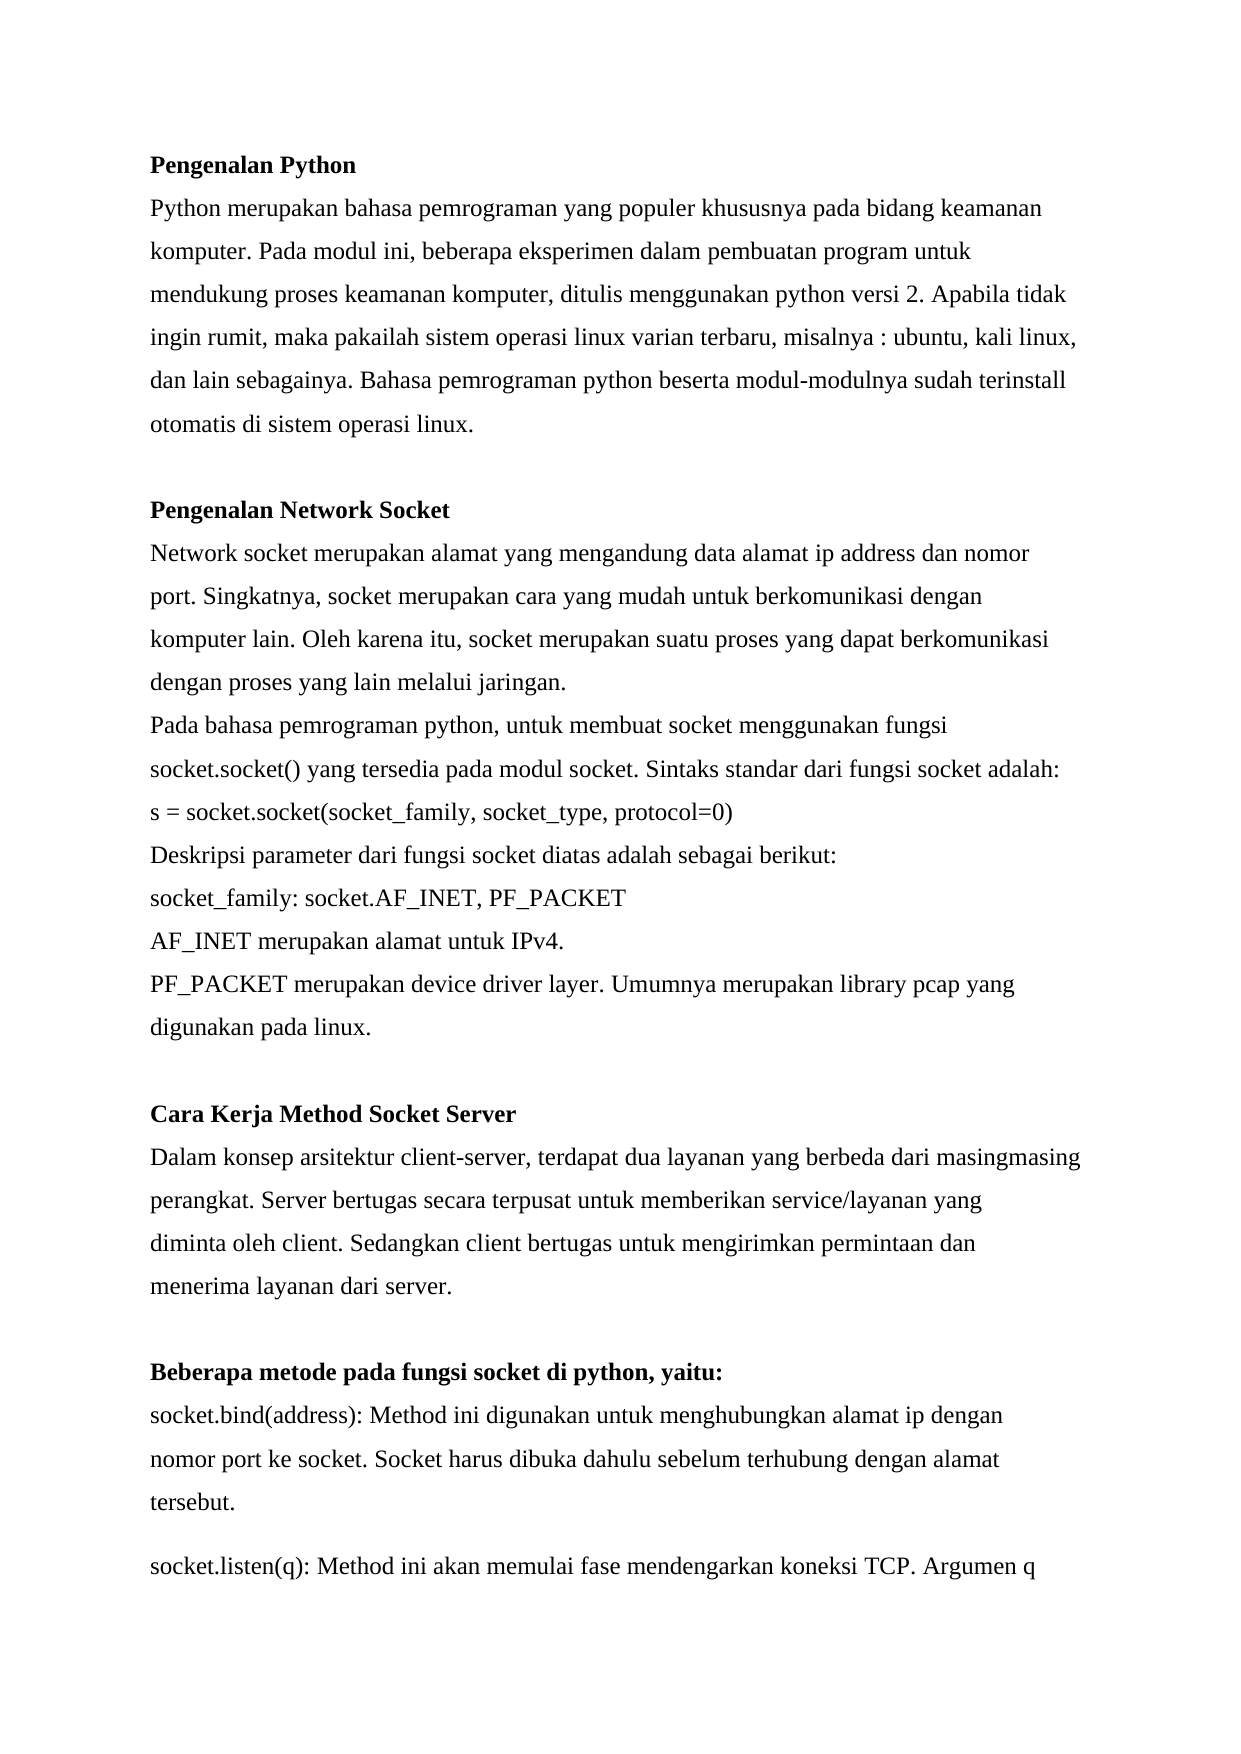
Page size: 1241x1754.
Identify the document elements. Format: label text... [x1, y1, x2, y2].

text otomatis di sistem operasi linux. [150, 409, 1090, 437]
text socket.socket() yang tersedia pada modul socket. Sintaks standar dari fungsi socket adalah: [150, 754, 1090, 782]
text komputer. Pada modul ini, beberapa eksperimen dalam pembuatan program untuk [150, 236, 1090, 265]
text Cara Kerja Method Socket Server [150, 1099, 1090, 1127]
text dan lain sebagainya. Bahasa pemrograman python beserta modul-modulnya sudah terinstall [150, 366, 1090, 394]
text AF_INET merupakan alamat untuk IPv4. [150, 926, 1090, 955]
text socket_family: socket.AF_INET, PF_PACKET [150, 883, 1090, 912]
text Beberapa metode pada fungsi socket di python, yaitu: [150, 1357, 1090, 1386]
text socket.listen(q): Method ini akan memulai fase mendengarkan koneksi TCP. Argumen q [150, 1551, 1090, 1579]
text port. Singkatnya, socket merupakan cara yang mudah untuk berkomunikasi dengan [150, 581, 1090, 610]
text mendukung proses keamanan komputer, ditulis menggunakan python versi 2. Apabila tidak [150, 279, 1090, 308]
text socket.bind(address): Method ini digunakan untuk menghubungkan alamat ip dengan [150, 1401, 1090, 1429]
text Deskripsi parameter dari fungsi socket diatas adalah sebagai berikut: [150, 840, 1090, 869]
text s = socket.socket(socket_family, socket_type, protocol=0) [150, 797, 1090, 826]
text Python merupakan bahasa pemrograman yang populer khususnya pada bidang keamanan [150, 193, 1090, 222]
text PF_PACKET merupakan device driver layer. Umumnya merupakan library pcap yang [150, 969, 1090, 998]
text digunakan pada linux. [150, 1012, 1090, 1041]
text nomor port ke socket. Socket harus dibuka dahulu sebelum terhubung dengan alamat [150, 1444, 1090, 1472]
text Dalam konsep arsitektur client-server, terdapat dua layanan yang berbeda dari masingmasing [150, 1142, 1090, 1171]
text dengan proses yang lain melalui jaringan. [150, 667, 1090, 696]
text komputer lain. Oleh karena itu, socket merupakan suatu proses yang dapat berkomunikasi [150, 624, 1090, 653]
text Network socket merupakan alamat yang mengandung data alamat ip address dan nomor [150, 538, 1090, 567]
text menerima layanan dari server. [150, 1271, 1090, 1300]
text ingin rumit, maka pakailah sistem operasi linux varian terbaru, misalnya : ubuntu, kali linux, [150, 322, 1090, 351]
text Pengenalan Python [150, 150, 1090, 179]
text diminta oleh client. Sedangkan client bertugas untuk mengirimkan permintaan dan [150, 1228, 1090, 1257]
text tersebut. [150, 1487, 1090, 1516]
text perangkat. Server bertugas secara terpusat untuk memberikan service/layanan yang [150, 1185, 1090, 1214]
text Pada bahasa pemrograman python, untuk membuat socket menggunakan fungsi [150, 711, 1090, 739]
text Pengenalan Network Socket [150, 495, 1090, 524]
